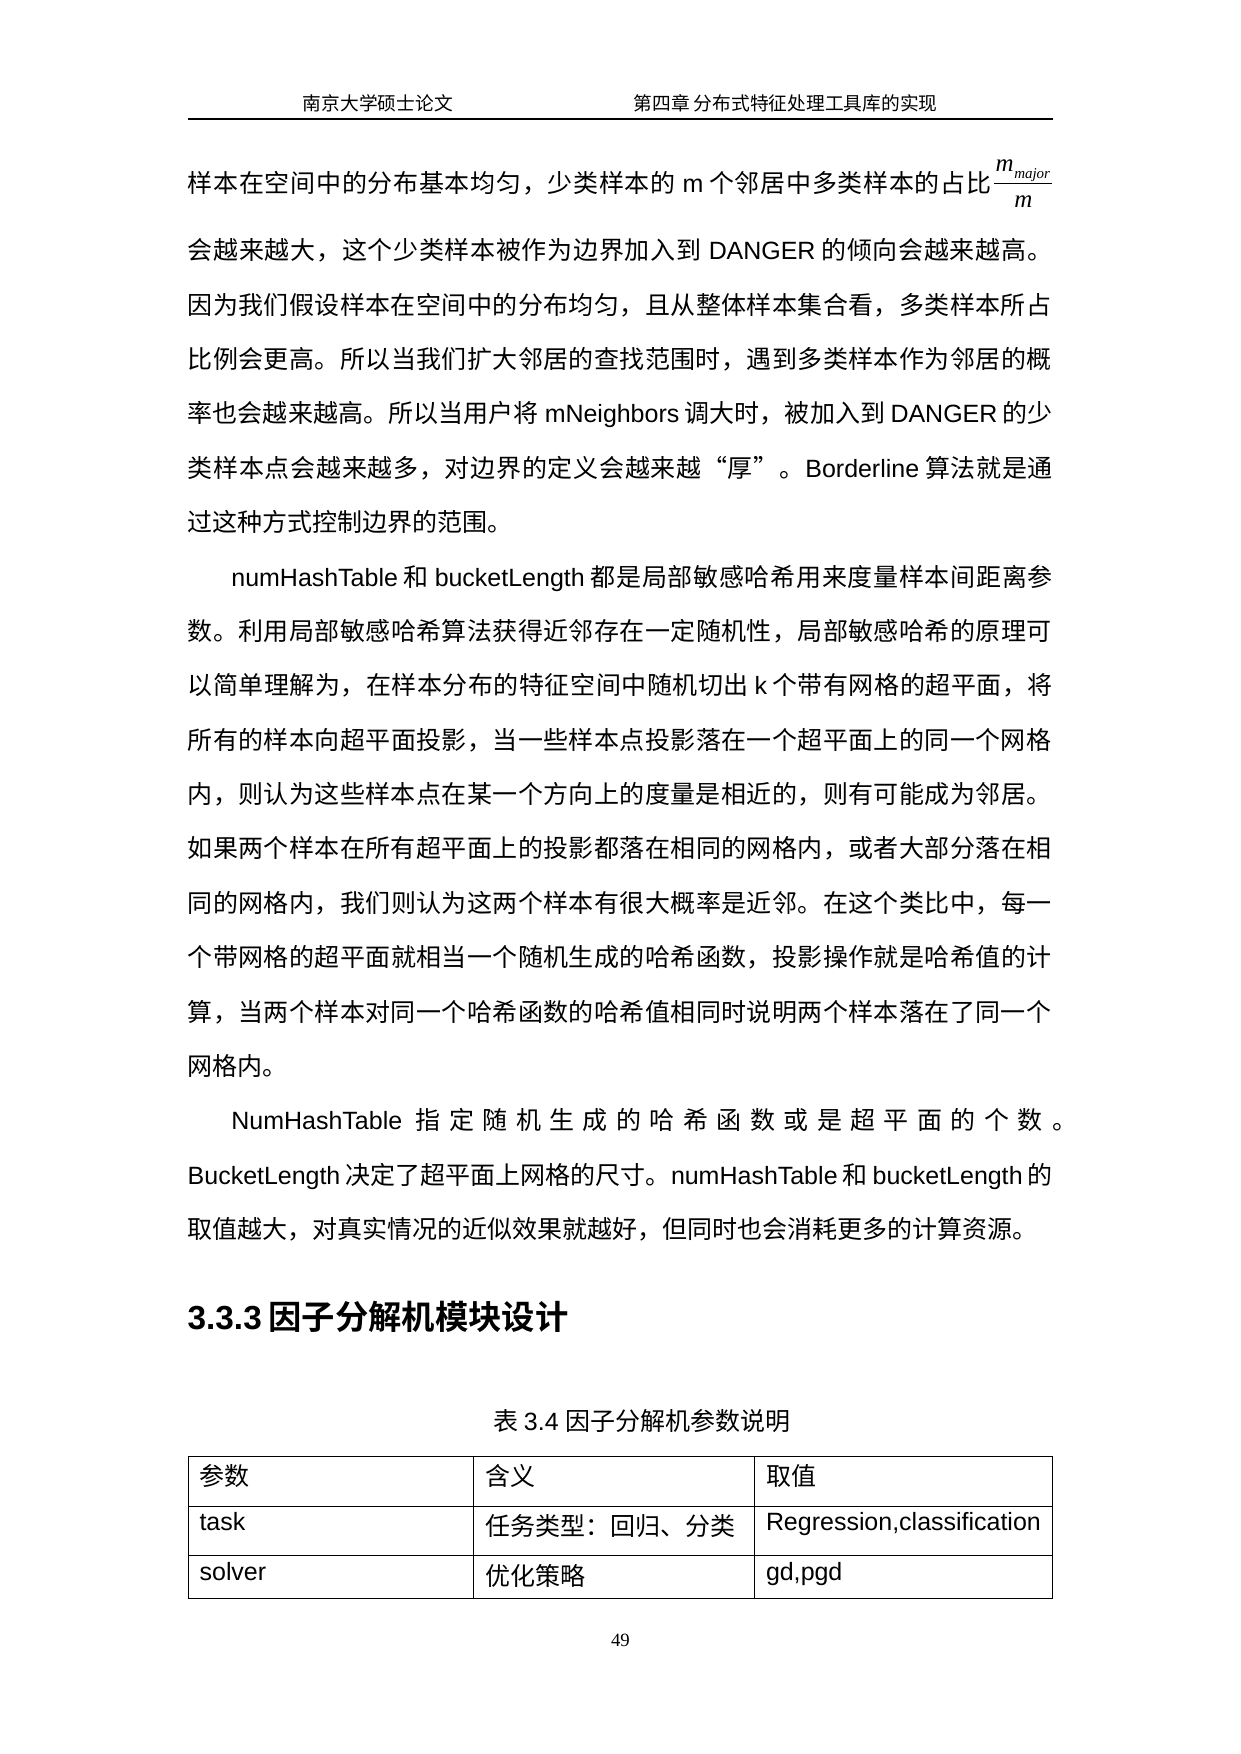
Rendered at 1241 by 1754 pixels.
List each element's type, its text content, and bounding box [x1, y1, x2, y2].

subtitle 3.3.3因子分解机模块设计 [187, 1291, 1053, 1339]
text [187, 150, 1053, 539]
text numHashTable和bucketLength都是局部敏感哈希用来度量样本间距离参数。利用局部敏感哈希算法获得近邻存在一定随机性，局部敏感哈希的原理可以简单理解为，在样本分布的特征空间中随机切出k个带有网格的超平面，将所有的样本向超平面投影，当一些样本点投影落在一个超平面上的同一个网格内，则认为这些样本点在某一个方向上的度量是相近的，则有可能成为邻居。如果两个样本在所有超平面上的投影都落在相同的网格内，或者大部分落在相同的网格内，我们则认为这两个样本有很大概率是近邻。在这个类比中，每一个带网格的超平面就相当一个随机生成的哈希函数，投影操作就是哈希值的计算，当两个样本对同一个哈希函数的哈希值相同时说明两个样本落在了同一个网格内。 [187, 557, 1053, 1083]
table_cell task [189, 1507, 473, 1555]
text NumHashTable指定随机生成的哈希函数或是超平面的个数。BucketLength决定了超平面上网格的尺寸。numHashTable和bucketLength的取值越大，对真实情况的近似效果就越好，但同时也会消耗更多的计算资源。 [187, 1101, 1053, 1246]
table_header 含义 [474, 1457, 754, 1506]
table_cell gd,pgd [755, 1556, 1052, 1598]
table_cell 优化策略 [474, 1556, 754, 1598]
table_header 参数 [189, 1457, 473, 1506]
table_header 取值 [755, 1457, 1052, 1506]
table_cell 任务类型：回归、分类 [474, 1507, 754, 1555]
table_cell Regression,classification [755, 1507, 1052, 1555]
text 表3.4 因子分解机参数说明 [187, 1401, 1053, 1438]
table_cell solver [189, 1556, 473, 1598]
